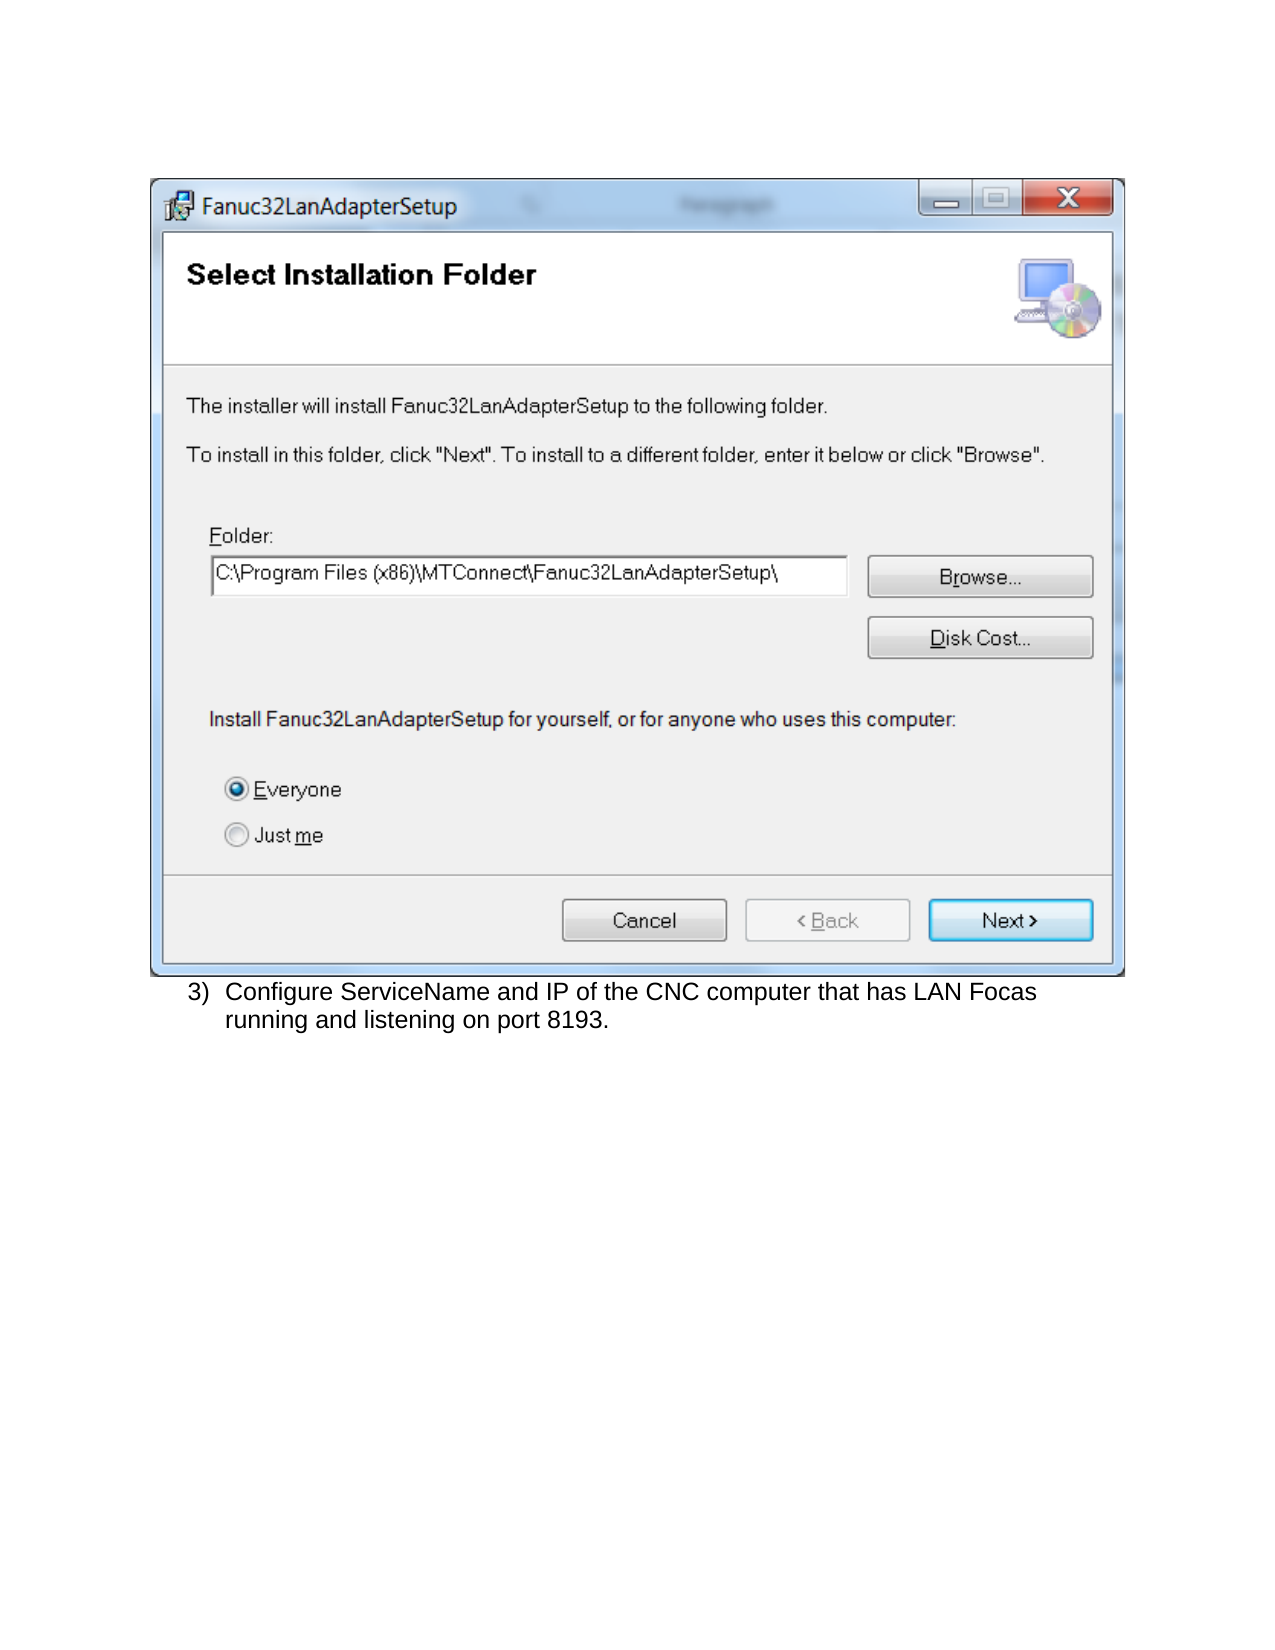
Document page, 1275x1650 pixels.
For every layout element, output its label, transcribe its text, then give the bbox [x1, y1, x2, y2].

list Configure ServiceName and IP of the CNC computer that has LAN Focas running and listening on port 8193. [187, 977, 1125, 1034]
picture [150, 178, 1125, 977]
